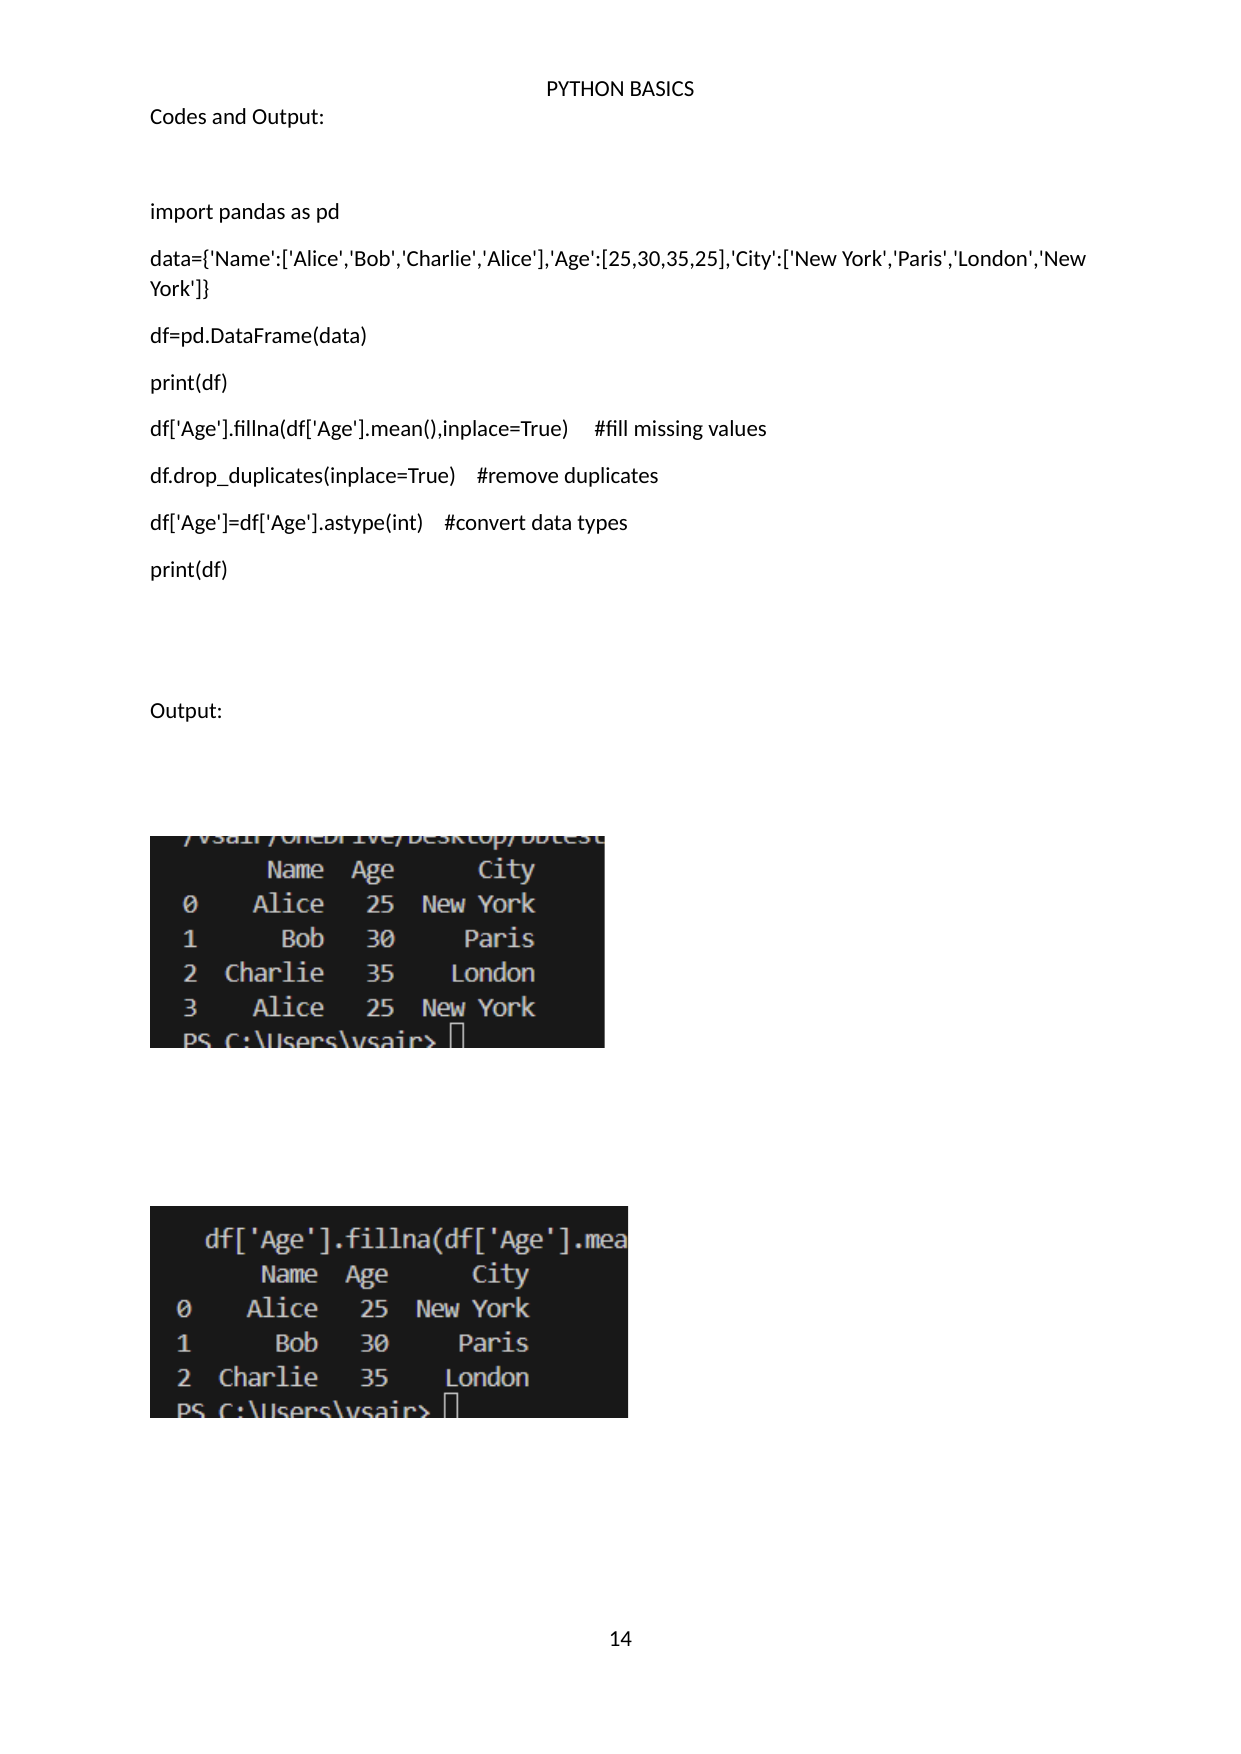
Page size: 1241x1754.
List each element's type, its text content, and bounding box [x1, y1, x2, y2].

picture [150, 836, 605, 1048]
text import pandas as pd [150, 197, 1090, 225]
text print(df) [150, 555, 1090, 583]
text df=pd.DataFrame(data) [150, 321, 1090, 349]
text Output: [150, 696, 1090, 724]
picture [150, 1206, 629, 1418]
text print(df) [150, 368, 1090, 396]
text df.drop_duplicates(inplace=True) #remove duplicates [150, 461, 1090, 489]
text df['Age']=df['Age'].astype(int) #convert data types [150, 508, 1090, 536]
text df['Age'].fillna(df['Age'].mean(),inplace=True) #fill missing values [150, 414, 1090, 443]
text data={'Name':['Alice','Bob','Charlie','Alice'],'Age':[25,30,35,25],'City':['New York','Paris','London','New York']} [150, 244, 1090, 302]
